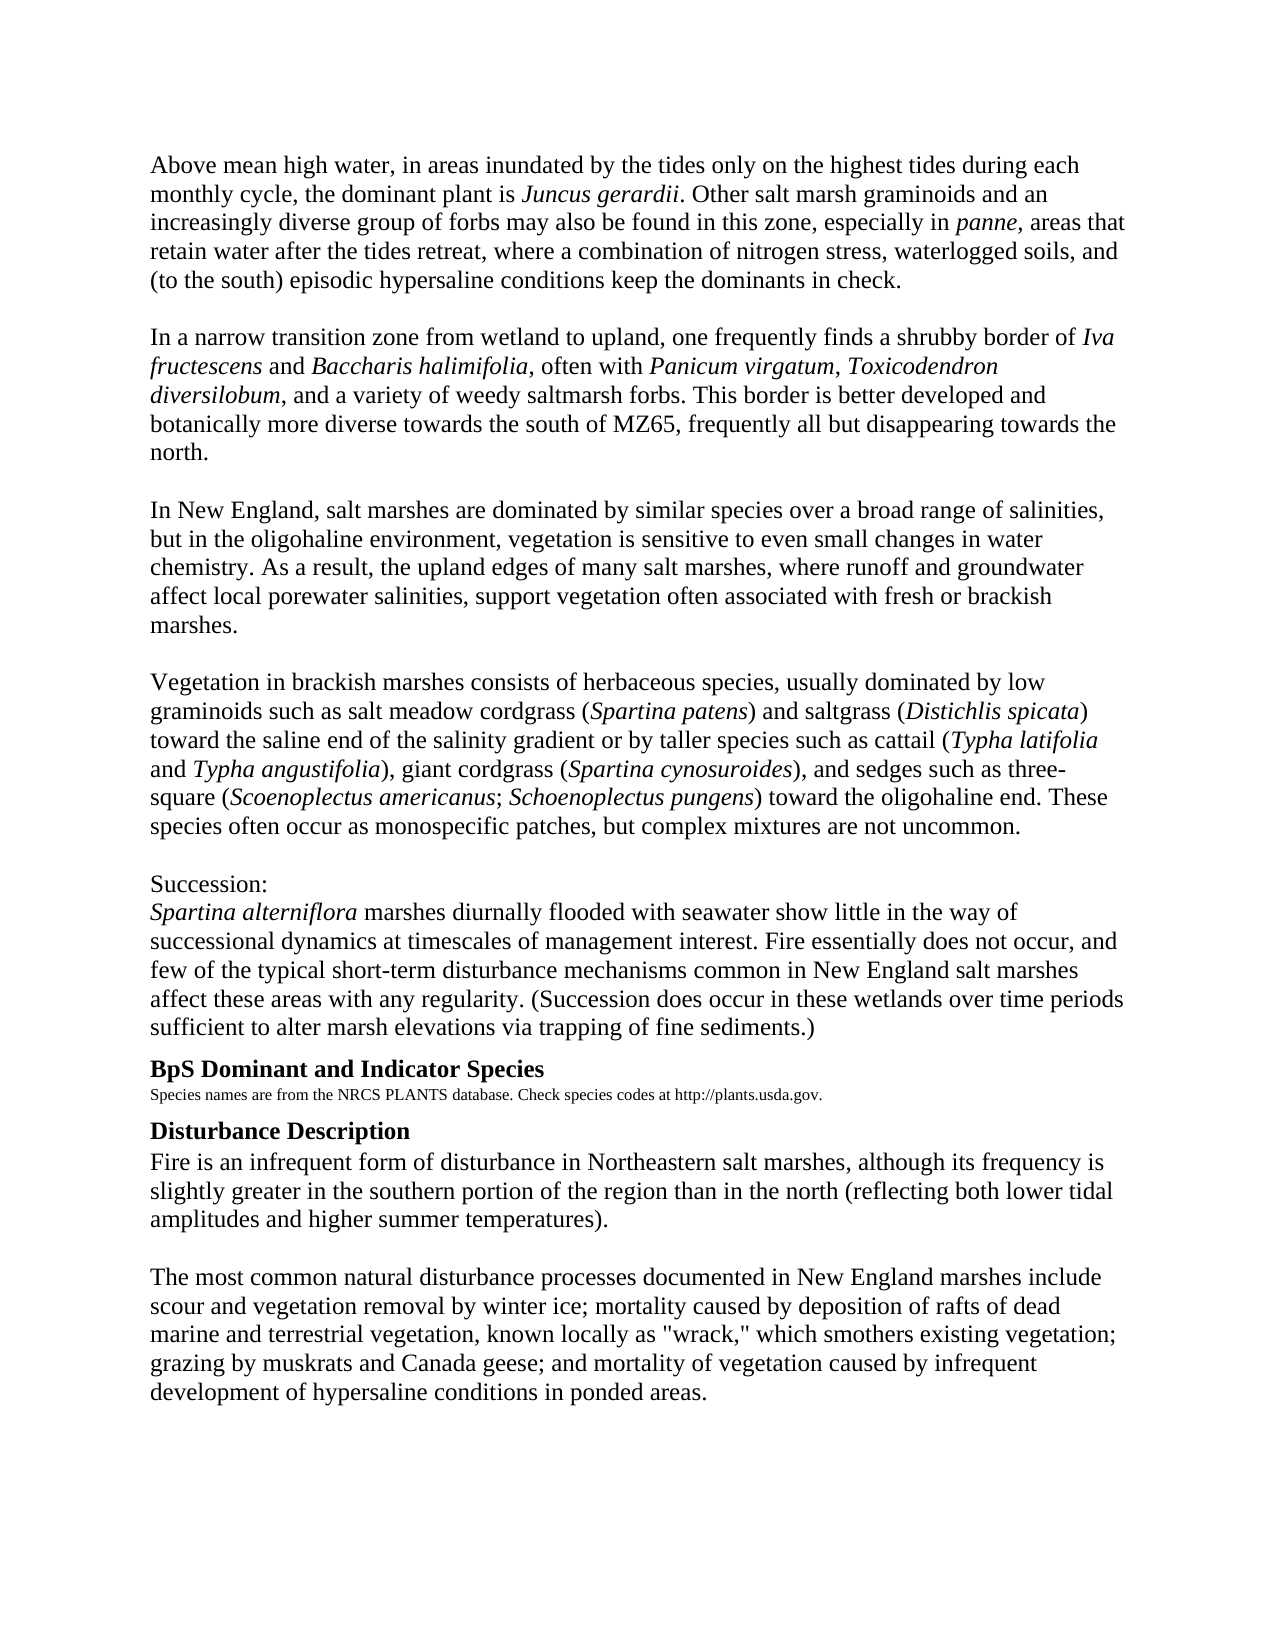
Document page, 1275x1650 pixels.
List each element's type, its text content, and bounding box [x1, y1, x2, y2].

text BpS Dominant and Indicator Species [150, 1054, 1125, 1082]
text Succession: [150, 869, 1125, 897]
text The most common natural disturbance processes documented in New England marshes include scour and vegetation removal by winter ice; mortality caused by deposition of rafts of dead marine and terrestrial vegetation, known locally as "wrack," which smothers existing vegetation; grazing by muskrats and Canada geese; and mortality of vegetation caused by infrequent development of hypersaline conditions in ponded areas. [150, 1262, 1125, 1406]
text Fire is an infrequent form of disturbance in Northeastern salt marshes, although its frequency is slightly greater in the southern portion of the region than in the north (reflecting both lower tidal amplitudes and higher summer temperatures). [150, 1147, 1125, 1233]
text Spartina alterniflora marshes diurnally flooded with seawater show little in the way of successional dynamics at timescales of management interest. Fire essentially does not occur, and few of the typical short-term disturbance mechanisms common in New England salt marshes affect these areas with any regularity. (Succession does occur in these wetlands over time periods sufficient to alter marsh elevations via trapping of fine sediments.) [150, 897, 1125, 1041]
text Vegetation in brackish marshes consists of herbaceous species, usually dominated by low graminoids such as salt meadow cordgrass (Spartina patens) and saltgrass (Distichlis spicata) toward the saline end of the salinity gradient or by taller species such as cattail (Typha latifolia and Typha angustifolia), giant cordgrass (Spartina cynosuroides), and sedges such as three-square (Scoenoplectus americanus; Schoenoplectus pungens) toward the oligohaline end. These species often occur as monospecific patches, but complex mixtures are not uncommon. [150, 667, 1125, 840]
text Disturbance Description [150, 1116, 1125, 1145]
text In a narrow transition zone from wetland to upland, one frequently finds a shrubby border of Iva fructescens and Baccharis halimifolia, often with Panicum virgatum, Toxicodendron diversilobum, and a variety of weedy saltmarsh forbs. This border is better developed and botanically more diverse towards the south of MZ65, frequently all but disappearing towards the north. [150, 322, 1125, 466]
text In New England, salt marshes are dominated by similar species over a broad range of salinities, but in the oligohaline environment, vegetation is sensitive to even small changes in water chemistry. As a result, the upland edges of many salt marshes, where runoff and groundwater affect local porewater salinities, support vegetation often associated with fresh or brackish marshes. [150, 495, 1125, 639]
text Above mean high water, in areas inundated by the tides only on the highest tides during each monthly cycle, the dominant plant is Juncus gerardii. Other salt marsh graminoids and an increasingly diverse group of forbs may also be found in this zone, especially in panne, areas that retain water after the tides retreat, where a combination of nitrogen stress, waterlogged soils, and (to the south) episodic hypersaline conditions keep the dominants in check. [150, 150, 1125, 294]
text Species names are from the NRCS PLANTS database. Check species codes at http://plants.usda.gov. [150, 1084, 1125, 1104]
